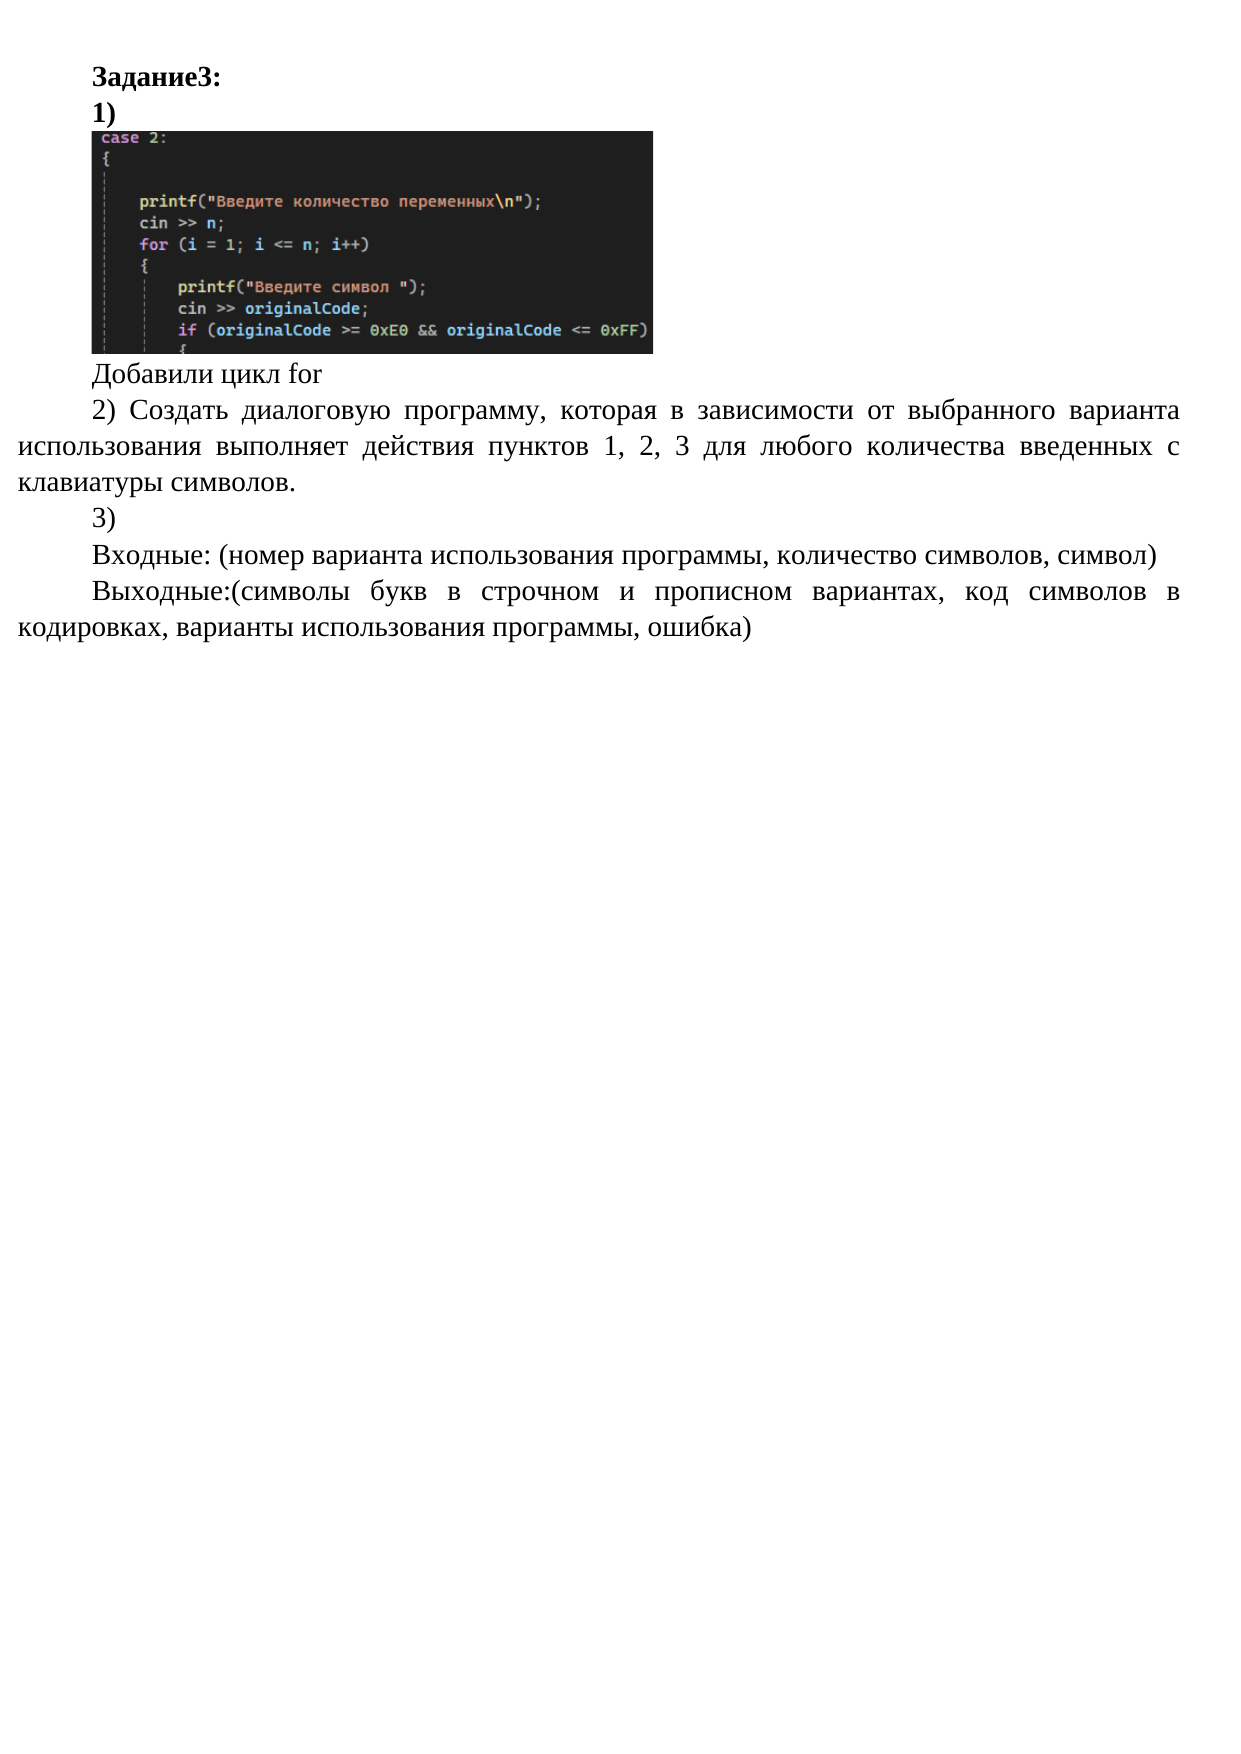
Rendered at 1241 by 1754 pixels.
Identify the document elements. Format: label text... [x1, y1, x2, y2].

text Входные: (номер варианта использования программы, количество символов, символ) [18, 537, 1181, 570]
text 2) Cоздать диалоговую программу, которая в зависимости от выбранного варианта использования выполняет действия пунктов 1, 2, 3 для любого количества введенных с клавиатуры символов. [18, 392, 1181, 498]
text Выходные:(символы букв в строчном и прописном вариантах, код символов в кодировках, варианты использования программы, ошибка) [18, 573, 1181, 643]
text Задание3: [18, 59, 1181, 93]
text 3) [18, 501, 1181, 534]
picture [91, 131, 654, 354]
text Добавили цикл for [18, 356, 1181, 389]
text 1) [18, 95, 1181, 129]
